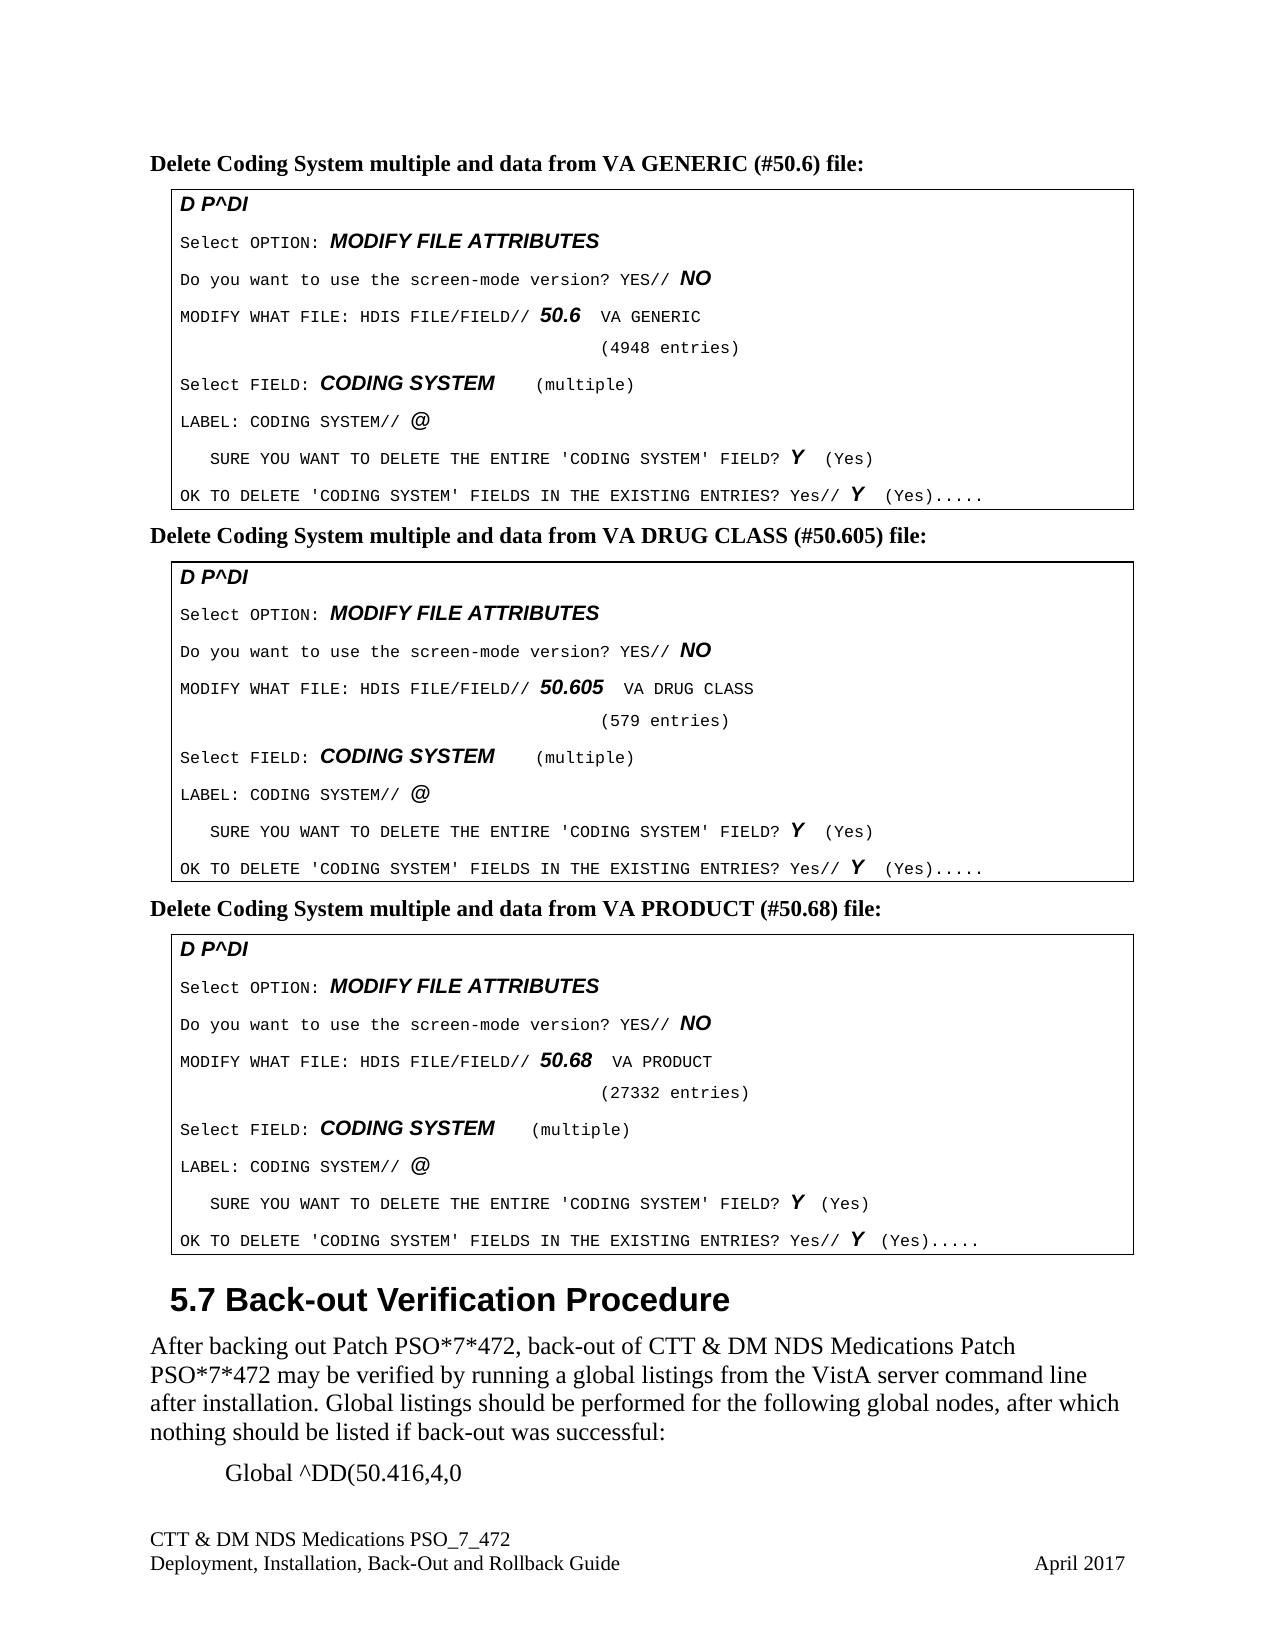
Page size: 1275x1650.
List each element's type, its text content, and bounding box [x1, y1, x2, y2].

text Select OPTION: MODIFY FILE ATTRIBUTES [172, 225, 1133, 253]
text OK TO DELETE 'CODING SYSTEM' FIELDS IN THE EXISTING ENTRIES? Yes// Y (Yes)..... [172, 479, 1133, 509]
text D P^DI [172, 190, 1133, 216]
text D P^DI [172, 563, 1133, 588]
text MODIFY WHAT FILE: HDIS FILE/FIELD// 50.68 VA PRODUCT [172, 1044, 1133, 1072]
text (4948 entries) [172, 337, 1133, 358]
text MODIFY WHAT FILE: HDIS FILE/FIELD// 50.6 VA GENERIC [172, 299, 1133, 327]
text LABEL: CODING SYSTEM// @ [172, 405, 1133, 433]
text Do you want to use the screen-mode version? YES// NO [172, 635, 1133, 663]
text D P^DI [172, 935, 1133, 961]
text Global ^DD(50.416,4,0 [225, 1458, 1125, 1487]
text Delete Coding System multiple and data from VA DRUG CLASS (#50.605) file: [150, 522, 1125, 549]
text Do you want to use the screen-mode version? YES// NO [172, 262, 1133, 290]
text After backing out Patch PSO*7*472, back-out of CTT & DM NDS Medications Patch PSO*7*472 may be verified by running a global listings from the VistA server command line after installation. Global listings should be performed for the following global nodes, after which nothing should be listed if back-out was successful: [150, 1331, 1125, 1446]
subtitle Back-out Verification Procedure [169, 1280, 1125, 1318]
text LABEL: CODING SYSTEM// @ [172, 1150, 1133, 1178]
text Select FIELD: CODING SYSTEM (multiple) [172, 740, 1133, 768]
text SURE YOU WANT TO DELETE THE ENTIRE 'CODING SYSTEM' FIELD? Y (Yes) [172, 1187, 1133, 1215]
text (579 entries) [172, 709, 1133, 731]
text Delete Coding System multiple and data from VA GENERIC (#50.6) file: [150, 150, 1125, 176]
text MODIFY WHAT FILE: HDIS FILE/FIELD// 50.605 VA DRUG CLASS [172, 672, 1133, 700]
text OK TO DELETE 'CODING SYSTEM' FIELDS IN THE EXISTING ENTRIES? Yes// Y (Yes)..... [172, 1224, 1133, 1254]
text SURE YOU WANT TO DELETE THE ENTIRE 'CODING SYSTEM' FIELD? Y (Yes) [172, 442, 1133, 470]
text Select FIELD: CODING SYSTEM (multiple) [172, 1113, 1133, 1141]
text Delete Coding System multiple and data from VA PRODUCT (#50.68) file: [150, 895, 1125, 921]
text Select OPTION: MODIFY FILE ATTRIBUTES [172, 970, 1133, 998]
text Select FIELD: CODING SYSTEM (multiple) [172, 368, 1133, 396]
text Do you want to use the screen-mode version? YES// NO [172, 1007, 1133, 1035]
text (27332 entries) [172, 1082, 1133, 1103]
text Select OPTION: MODIFY FILE ATTRIBUTES [172, 598, 1133, 626]
text OK TO DELETE 'CODING SYSTEM' FIELDS IN THE EXISTING ENTRIES? Yes// Y (Yes)..... [172, 852, 1133, 881]
text LABEL: CODING SYSTEM// @ [172, 777, 1133, 805]
text SURE YOU WANT TO DELETE THE ENTIRE 'CODING SYSTEM' FIELD? Y (Yes) [172, 814, 1133, 842]
